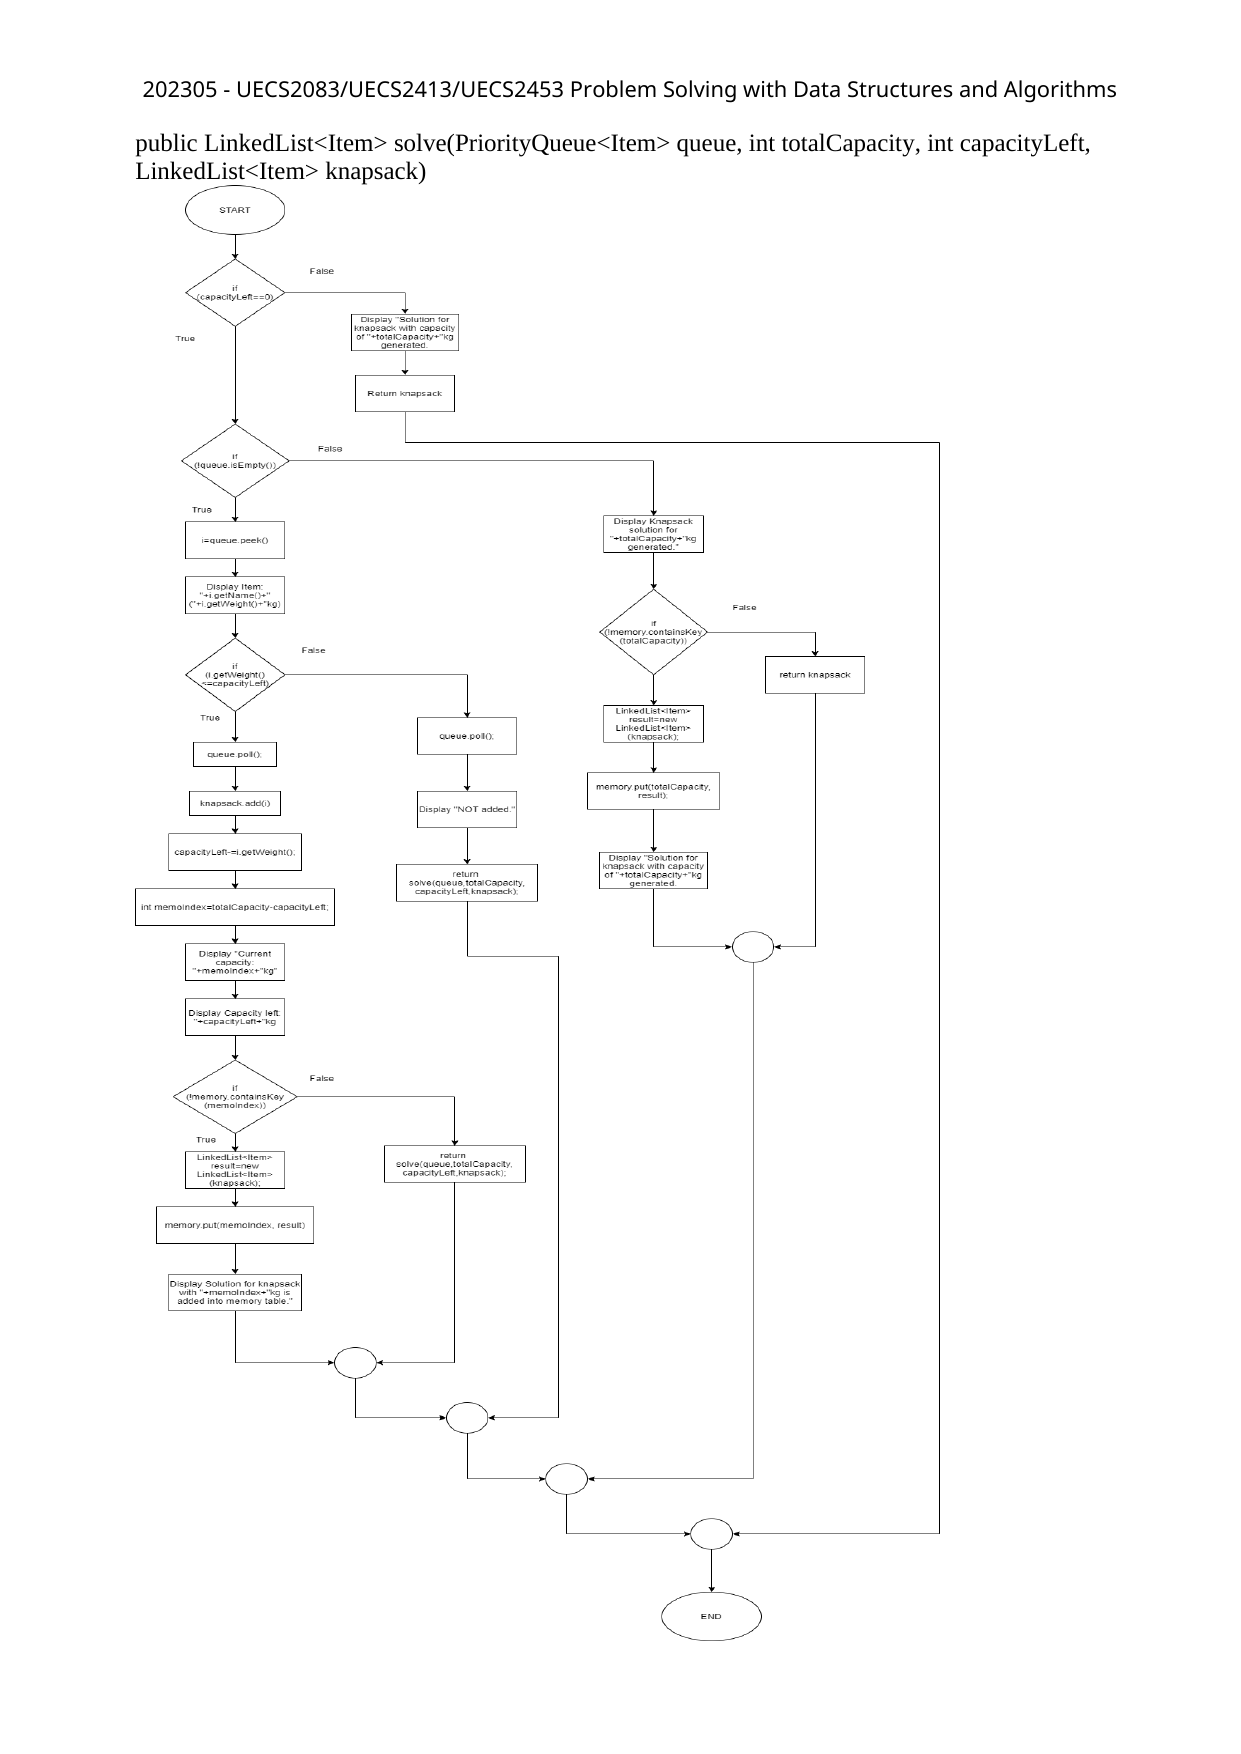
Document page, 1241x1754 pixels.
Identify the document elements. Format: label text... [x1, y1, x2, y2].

text public LinkedList<Item> solve(PriorityQueue<Item> queue, int totalCapacity, int capacityLeft, LinkedList<Item> knapsack) [135, 128, 1125, 185]
picture [135, 185, 947, 1641]
